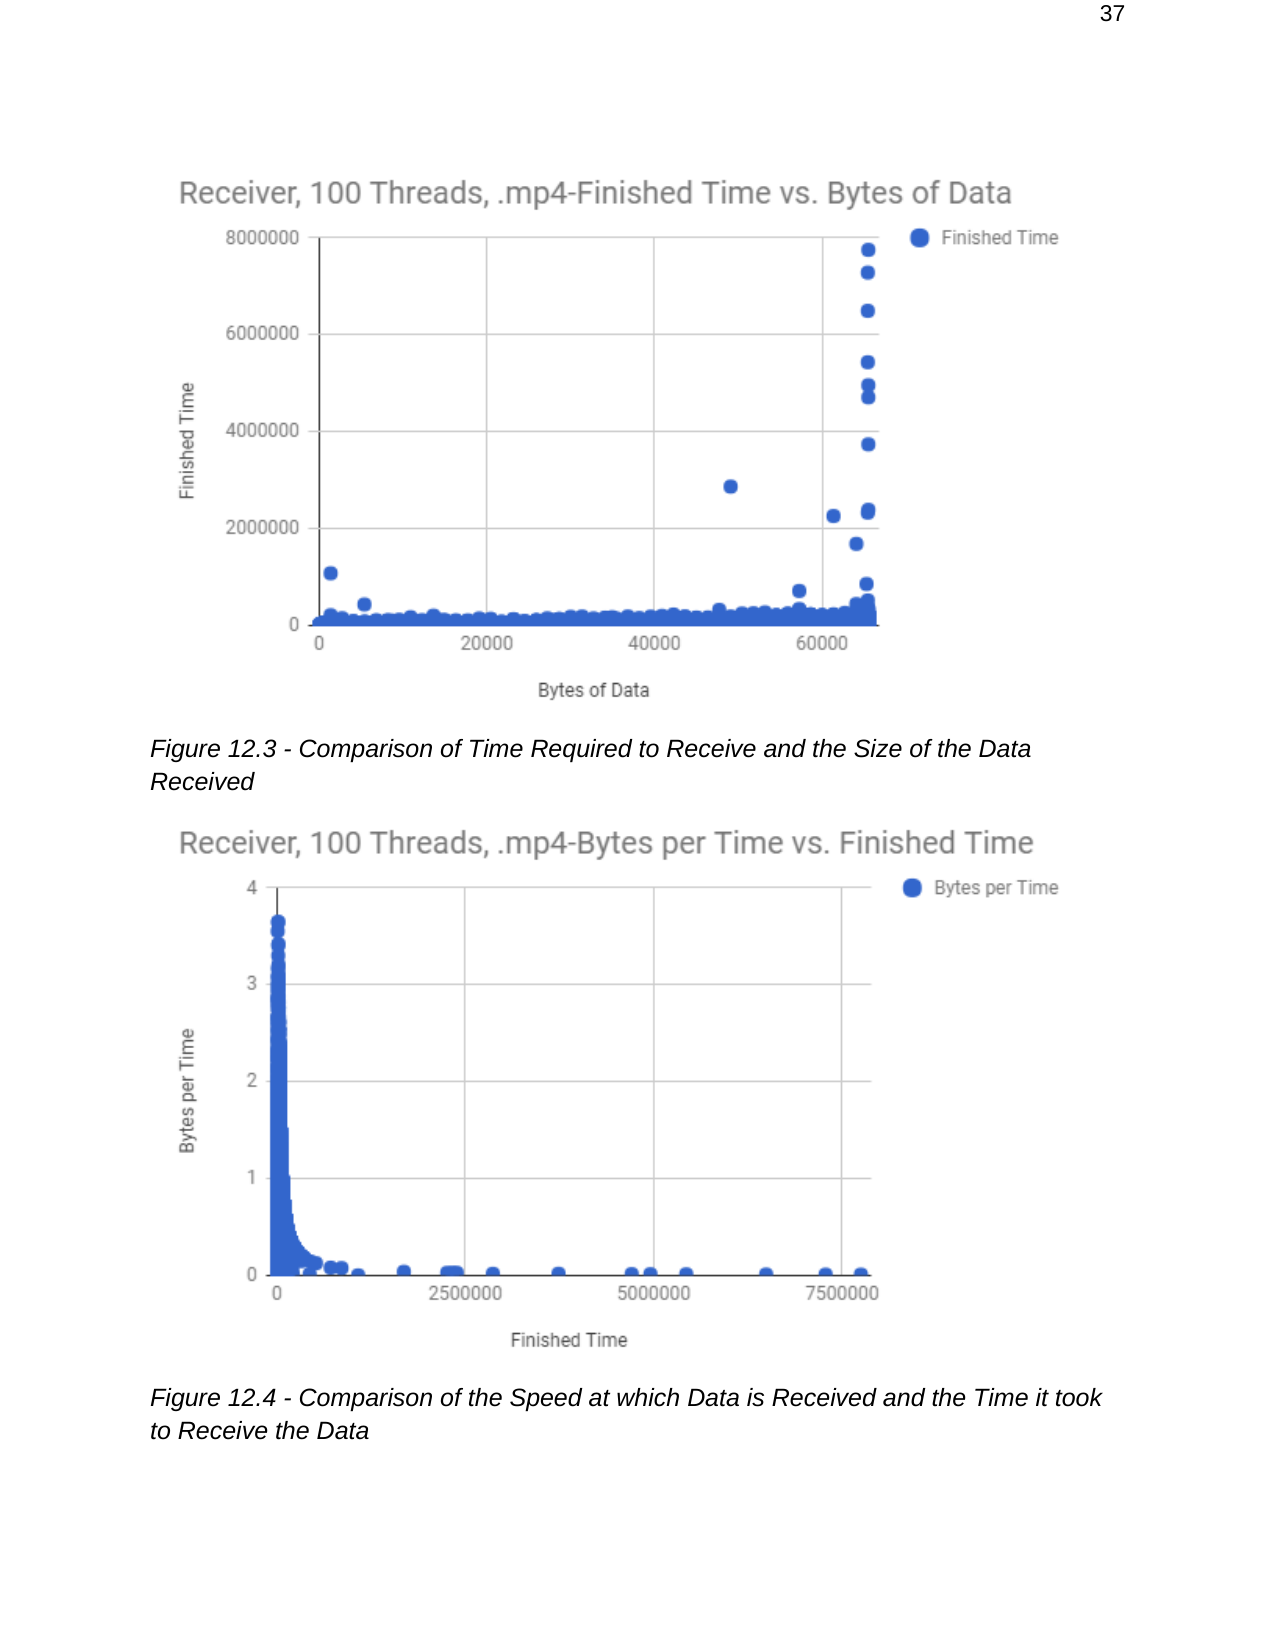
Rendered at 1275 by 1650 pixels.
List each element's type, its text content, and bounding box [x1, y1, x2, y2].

picture [150, 799, 1088, 1380]
text Figure 12.3 - Comparison of Time Required to Receive and the Size of the Data Received [150, 733, 1125, 795]
text Figure 12.4 - Comparison of the Speed at which Data is Received and the Time it took to Receive the Data [150, 1383, 1125, 1445]
picture [150, 150, 1088, 730]
